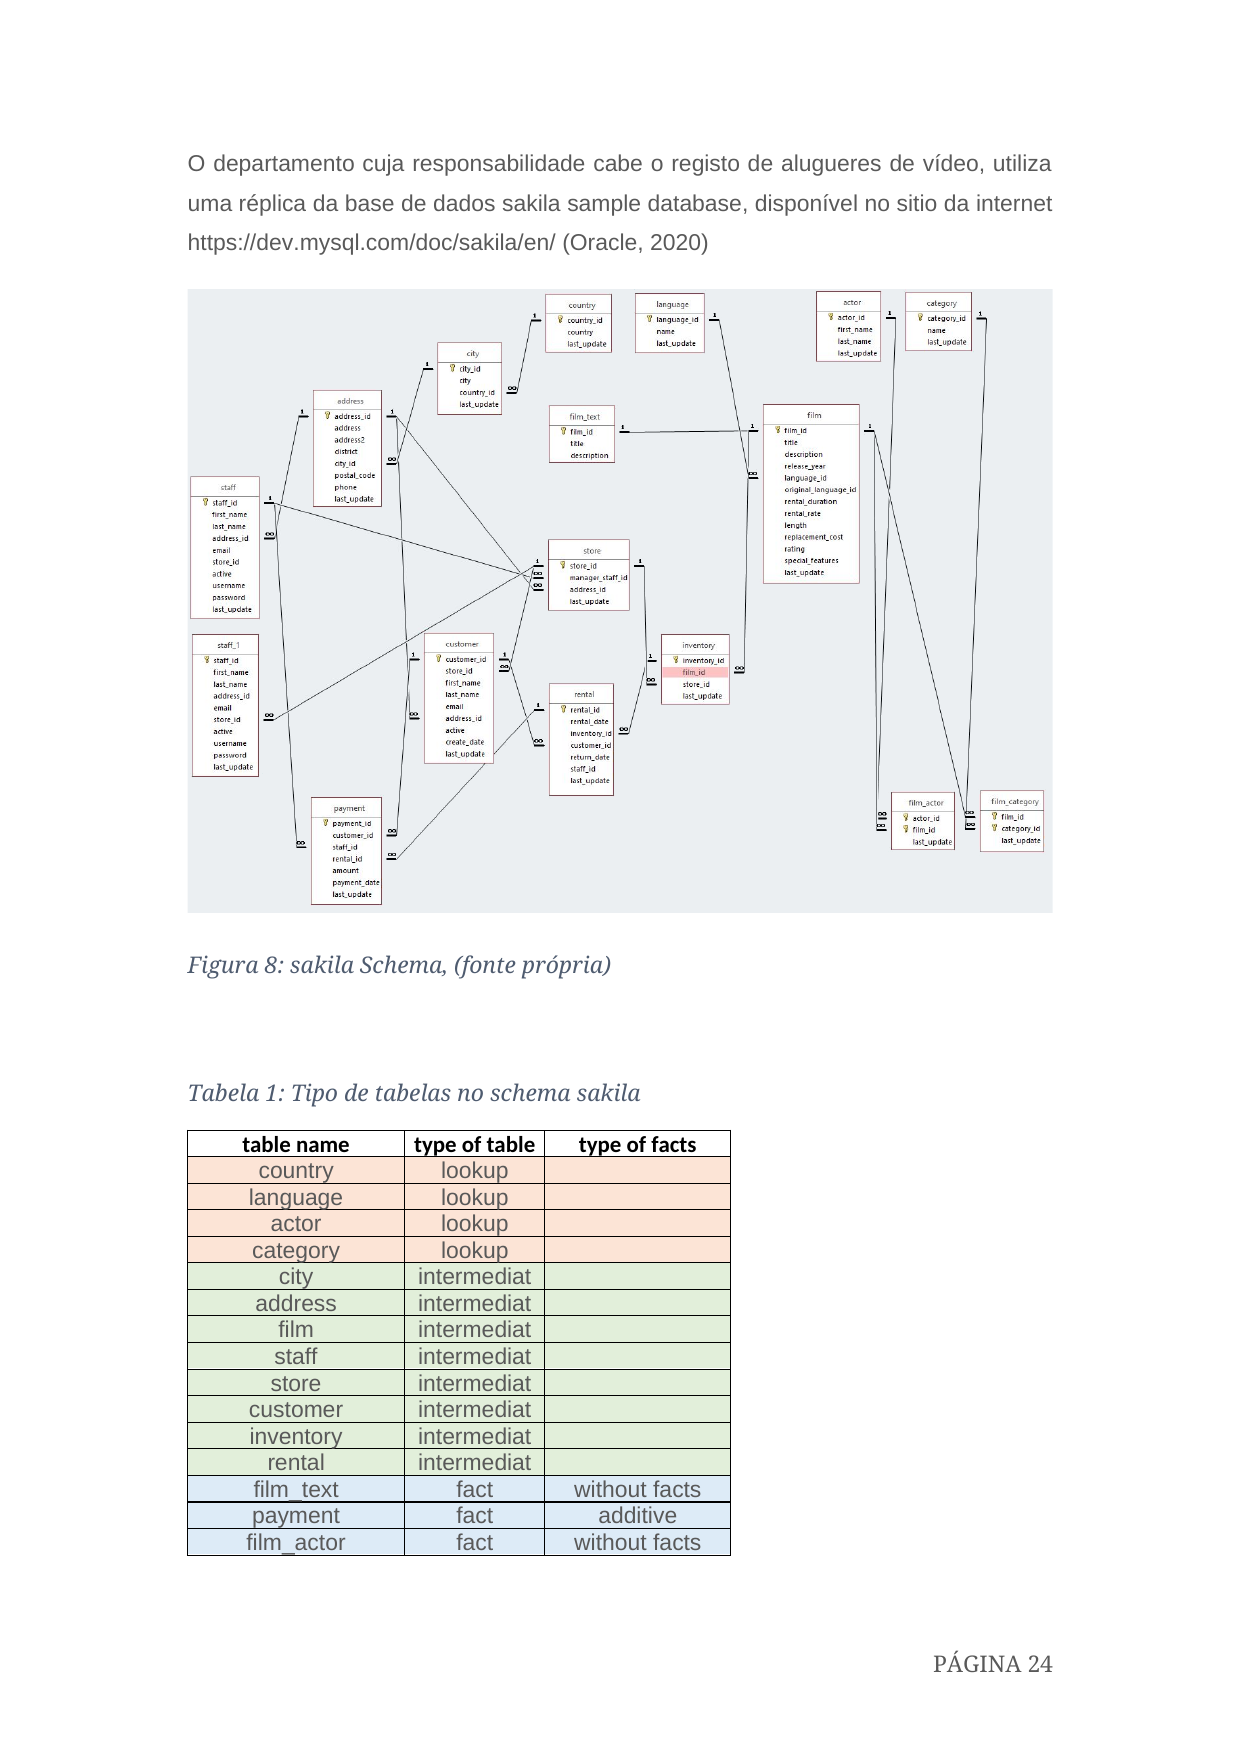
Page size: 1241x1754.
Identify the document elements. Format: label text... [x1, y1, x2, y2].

table_cell lookup [405, 1210, 544, 1236]
table_cell [545, 1184, 730, 1209]
table_cell [545, 1157, 730, 1183]
table_cell payment [188, 1503, 404, 1528]
table_cell without facts [545, 1529, 730, 1554]
table_cell inventory [188, 1423, 404, 1448]
table_cell lookup [405, 1184, 544, 1209]
table_cell [545, 1210, 730, 1236]
table_cell address [188, 1290, 404, 1315]
table_cell film [188, 1316, 404, 1342]
table_cell [545, 1370, 730, 1395]
table_cell without facts [545, 1476, 730, 1501]
table_cell intermediate [405, 1263, 544, 1289]
table_cell fact [405, 1476, 544, 1501]
table_cell staff [188, 1343, 404, 1368]
table_cell film_actor [188, 1529, 404, 1554]
table_cell actor [188, 1210, 404, 1236]
table_header table name [188, 1131, 404, 1156]
table_cell city [188, 1263, 404, 1289]
table_cell [545, 1237, 730, 1262]
text Figura 8: sakila Schema, (fonte própria) [187, 949, 1053, 981]
table_cell customer [188, 1396, 404, 1422]
table_cell [545, 1263, 730, 1289]
table_cell [545, 1316, 730, 1342]
table_cell [545, 1396, 730, 1422]
text O departamento cuja responsabilidade cabe o registo de alugueres de vídeo, utiliza uma réplica da base de dados sakila sample database, disponível no sitio da internet https://dev.mysql.com/doc/sakila/en/ [187, 150, 1053, 255]
table_header type of facts [545, 1131, 730, 1156]
table_cell additive [545, 1503, 730, 1528]
text Tabela 1: Tipo de tabelas no schema sakila [187, 1077, 1053, 1109]
table_cell fact [405, 1529, 544, 1554]
table_cell intermediate [405, 1396, 544, 1422]
table_cell store [188, 1370, 404, 1395]
table_cell rental [188, 1449, 404, 1475]
picture [187, 289, 1053, 913]
table_cell intermediate [405, 1343, 544, 1368]
table_cell fact [405, 1503, 544, 1528]
table_cell category [188, 1237, 404, 1262]
table_cell [545, 1449, 730, 1475]
table_cell [545, 1290, 730, 1315]
table_header type of table [405, 1131, 544, 1156]
table_cell lookup [405, 1237, 544, 1262]
table_cell film_text [188, 1476, 404, 1501]
table_cell language [188, 1184, 404, 1209]
table_cell intermediate [405, 1423, 544, 1448]
table_cell intermediate [405, 1290, 544, 1315]
table_cell [545, 1343, 730, 1368]
table_cell country [188, 1157, 404, 1183]
table_cell [545, 1423, 730, 1448]
table_cell lookup [405, 1157, 544, 1183]
table_cell intermediate [405, 1316, 544, 1342]
table_cell intermediate [405, 1370, 544, 1395]
table_cell intermediate [405, 1449, 544, 1475]
